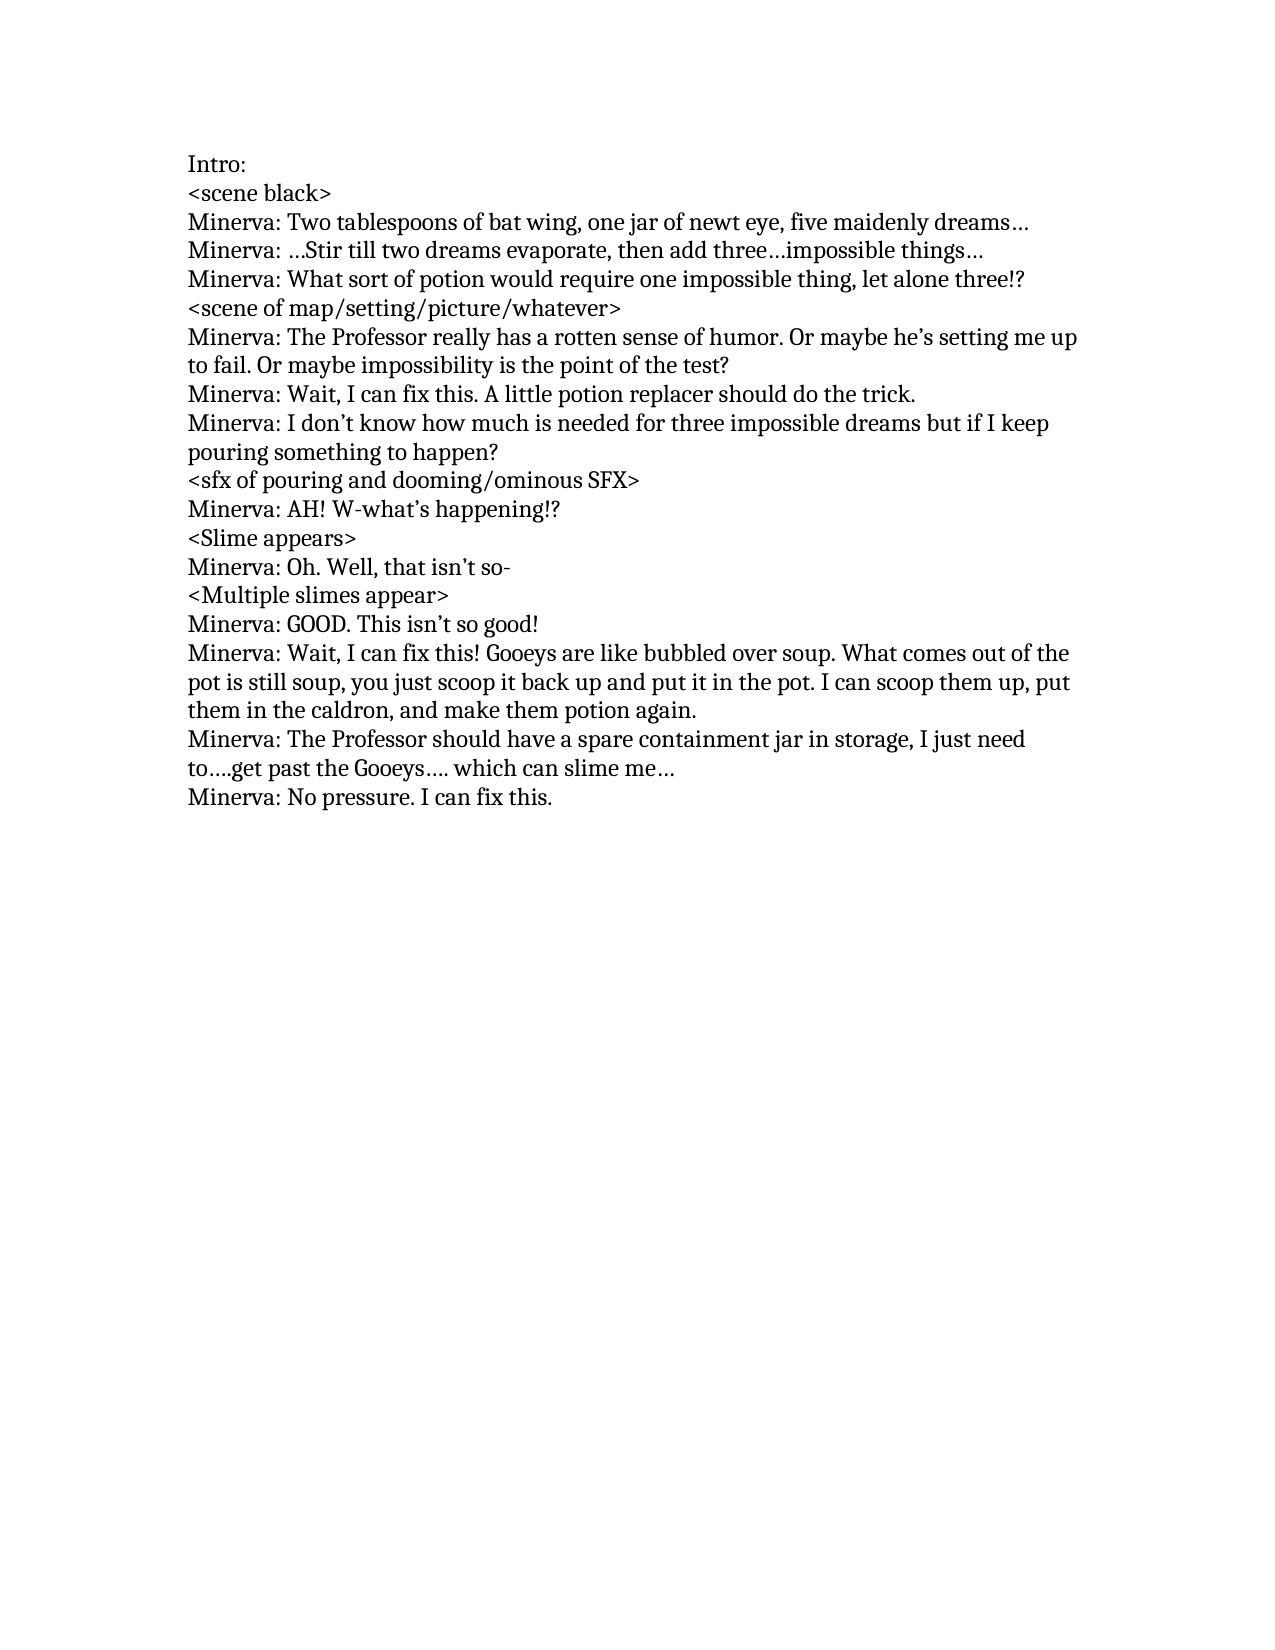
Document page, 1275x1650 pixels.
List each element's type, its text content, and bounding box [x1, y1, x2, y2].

text Minerva: What sort of potion would require one impossible thing, let alone three!? [187, 265, 1087, 294]
text Minerva: …Stir till two dreams evaporate, then add three…impossible things… [187, 236, 1087, 265]
text Minerva: I don’t know how much is needed for three impossible dreams but if I keep pouring something to happen? [187, 409, 1087, 466]
text <Multiple slimes appear> [187, 581, 1087, 610]
text <scene black> [187, 179, 1087, 207]
text <sfx of pouring and dooming/ominous SFX> [187, 466, 1087, 495]
text Minerva: Wait, I can fix this. A little potion replacer should do the trick. [187, 380, 1087, 409]
text Minerva: The Professor should have a spare containment jar in storage, I just need to….get past the Gooeys…. which can slime me… [187, 725, 1087, 782]
text <scene of map/setting/picture/whatever> [187, 294, 1087, 322]
text Minerva: The Professor really has a rotten sense of humor. Or maybe he’s setting me up to fail. Or maybe impossibility is the point of the test? [187, 322, 1087, 380]
text <Slime appears> [187, 524, 1087, 552]
text Minerva: Two tablespoons of bat wing, one jar of newt eye, five maidenly dreams… [187, 207, 1087, 236]
text Minerva: AH! W-what’s happening!? [187, 495, 1087, 524]
text Minerva: No pressure. I can fix this. [187, 782, 1087, 811]
text Minerva: Oh. Well, that isn’t so- [187, 552, 1087, 581]
text Minerva: Wait, I can fix this! Gooeys are like bubbled over soup. What comes out of the pot is still soup, you just scoop it back up and put it in the pot. I can scoop them up, put them in the caldron, and make them potion again. [187, 639, 1087, 725]
text Minerva: GOOD. This isn’t so good! [187, 610, 1087, 639]
text Intro: [187, 150, 1087, 179]
